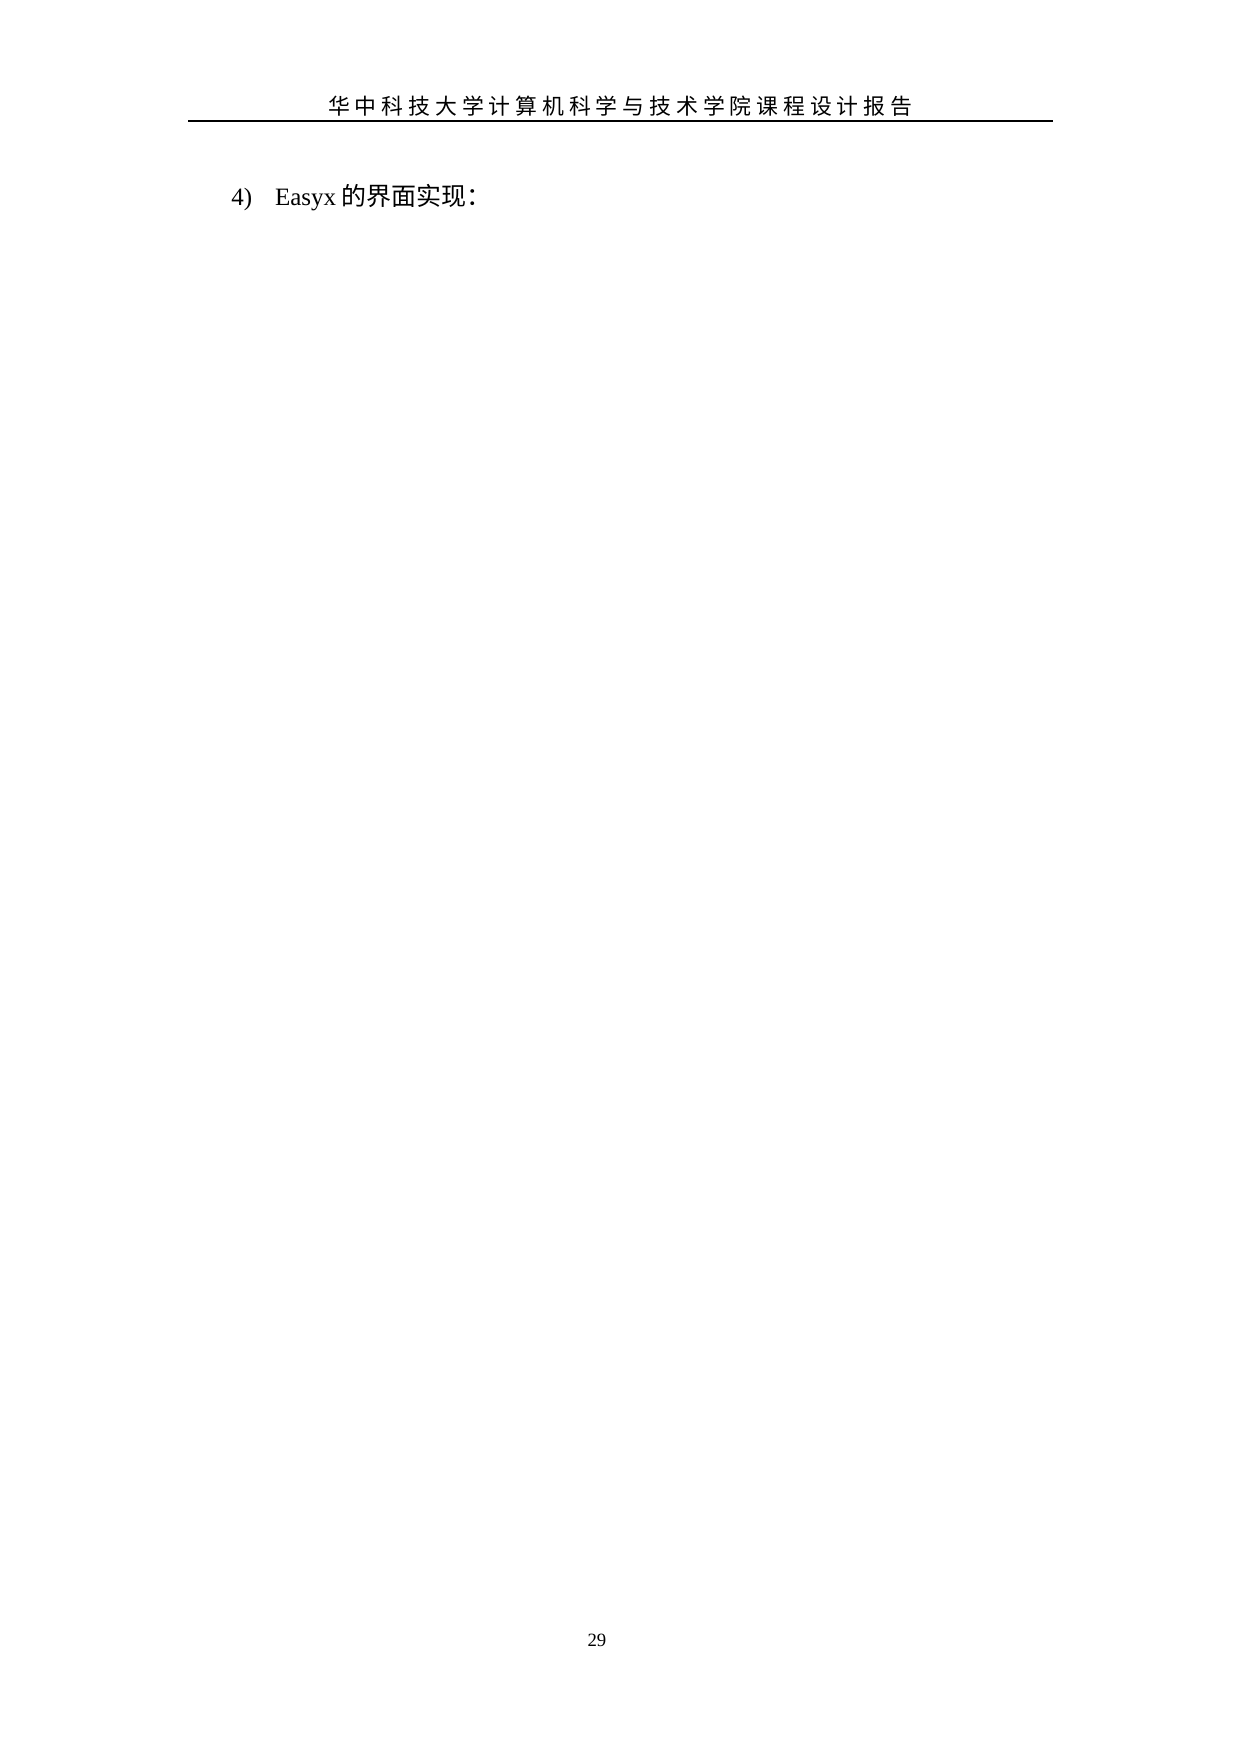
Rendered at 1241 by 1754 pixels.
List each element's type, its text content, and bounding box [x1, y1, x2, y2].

list Easyx的界面实现： [231, 162, 1053, 227]
